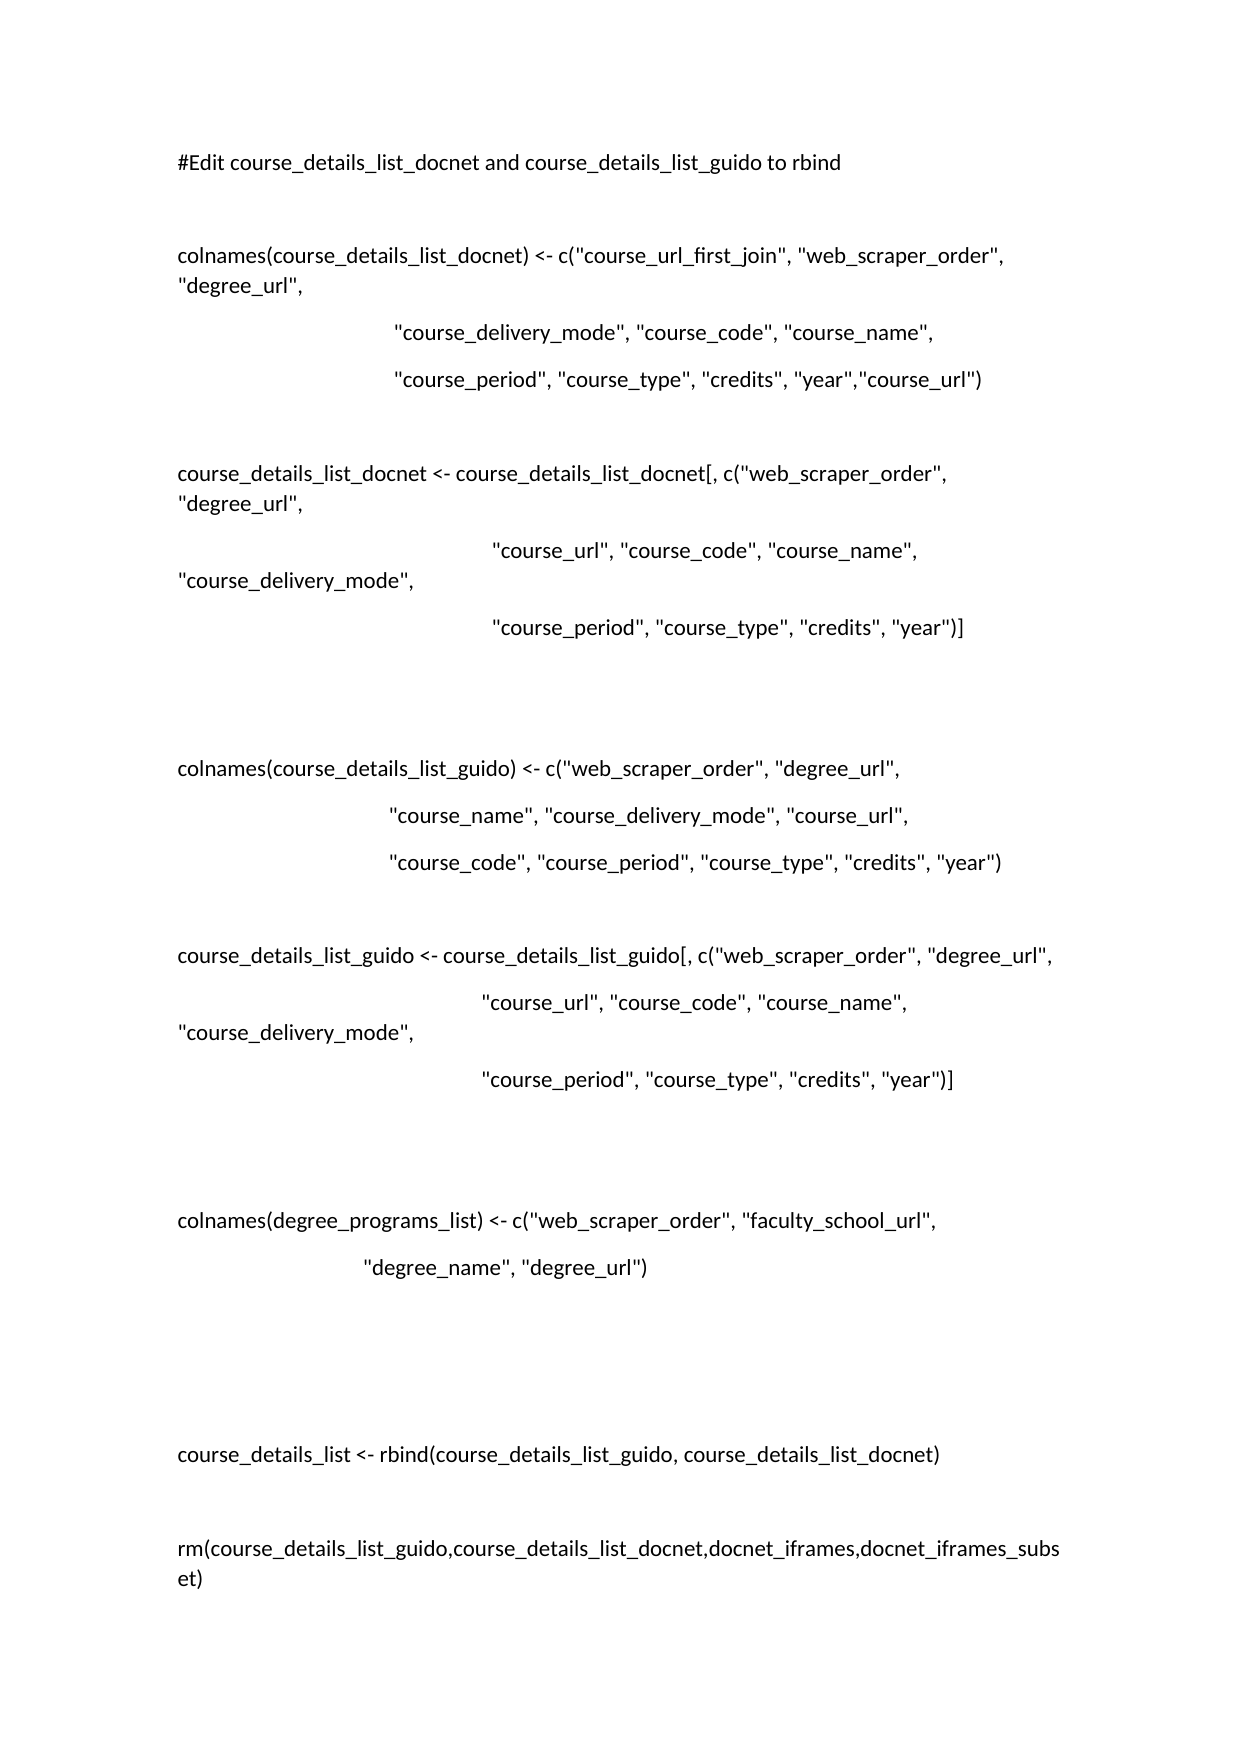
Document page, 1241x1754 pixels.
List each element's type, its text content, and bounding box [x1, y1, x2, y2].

text "course_url", "course_code", "course_name", "course_delivery_mode", [177, 536, 1063, 594]
text "degree_name", "degree_url") [177, 1253, 1063, 1281]
text colnames(course_details_list_docnet) <- c("course_url_first_join", "web_scraper_order", "degree_url", [177, 241, 1063, 299]
text "course_period", "course_type", "credits", "year")] [177, 1065, 1063, 1093]
text colnames(degree_programs_list) <- c("web_scraper_order", "faculty_school_url", [177, 1206, 1063, 1234]
text course_details_list_guido <- course_details_list_guido[, c("web_scraper_order", "degree_url", [177, 941, 1063, 969]
text "course_period", "course_type", "credits", "year")] [177, 613, 1063, 641]
text "course_name", "course_delivery_mode", "course_url", [177, 801, 1063, 829]
text rm(course_details_list_guido,course_details_list_docnet,docnet_iframes,docnet_iframes_subset) [177, 1534, 1063, 1592]
text "course_code", "course_period", "course_type", "credits", "year") [177, 848, 1063, 876]
text "course_url", "course_code", "course_name", "course_delivery_mode", [177, 988, 1063, 1046]
text course_details_list_docnet <- course_details_list_docnet[, c("web_scraper_order", "degree_url", [177, 459, 1063, 517]
text "course_delivery_mode", "course_code", "course_name", [177, 318, 1063, 346]
text #Edit course_details_list_docnet and course_details_list_guido to rbind [177, 148, 1063, 176]
text "course_period", "course_type", "credits", "year","course_url") [177, 365, 1063, 393]
text colnames(course_details_list_guido) <- c("web_scraper_order", "degree_url", [177, 754, 1063, 782]
text course_details_list <- rbind(course_details_list_guido, course_details_list_docnet) [177, 1440, 1063, 1468]
